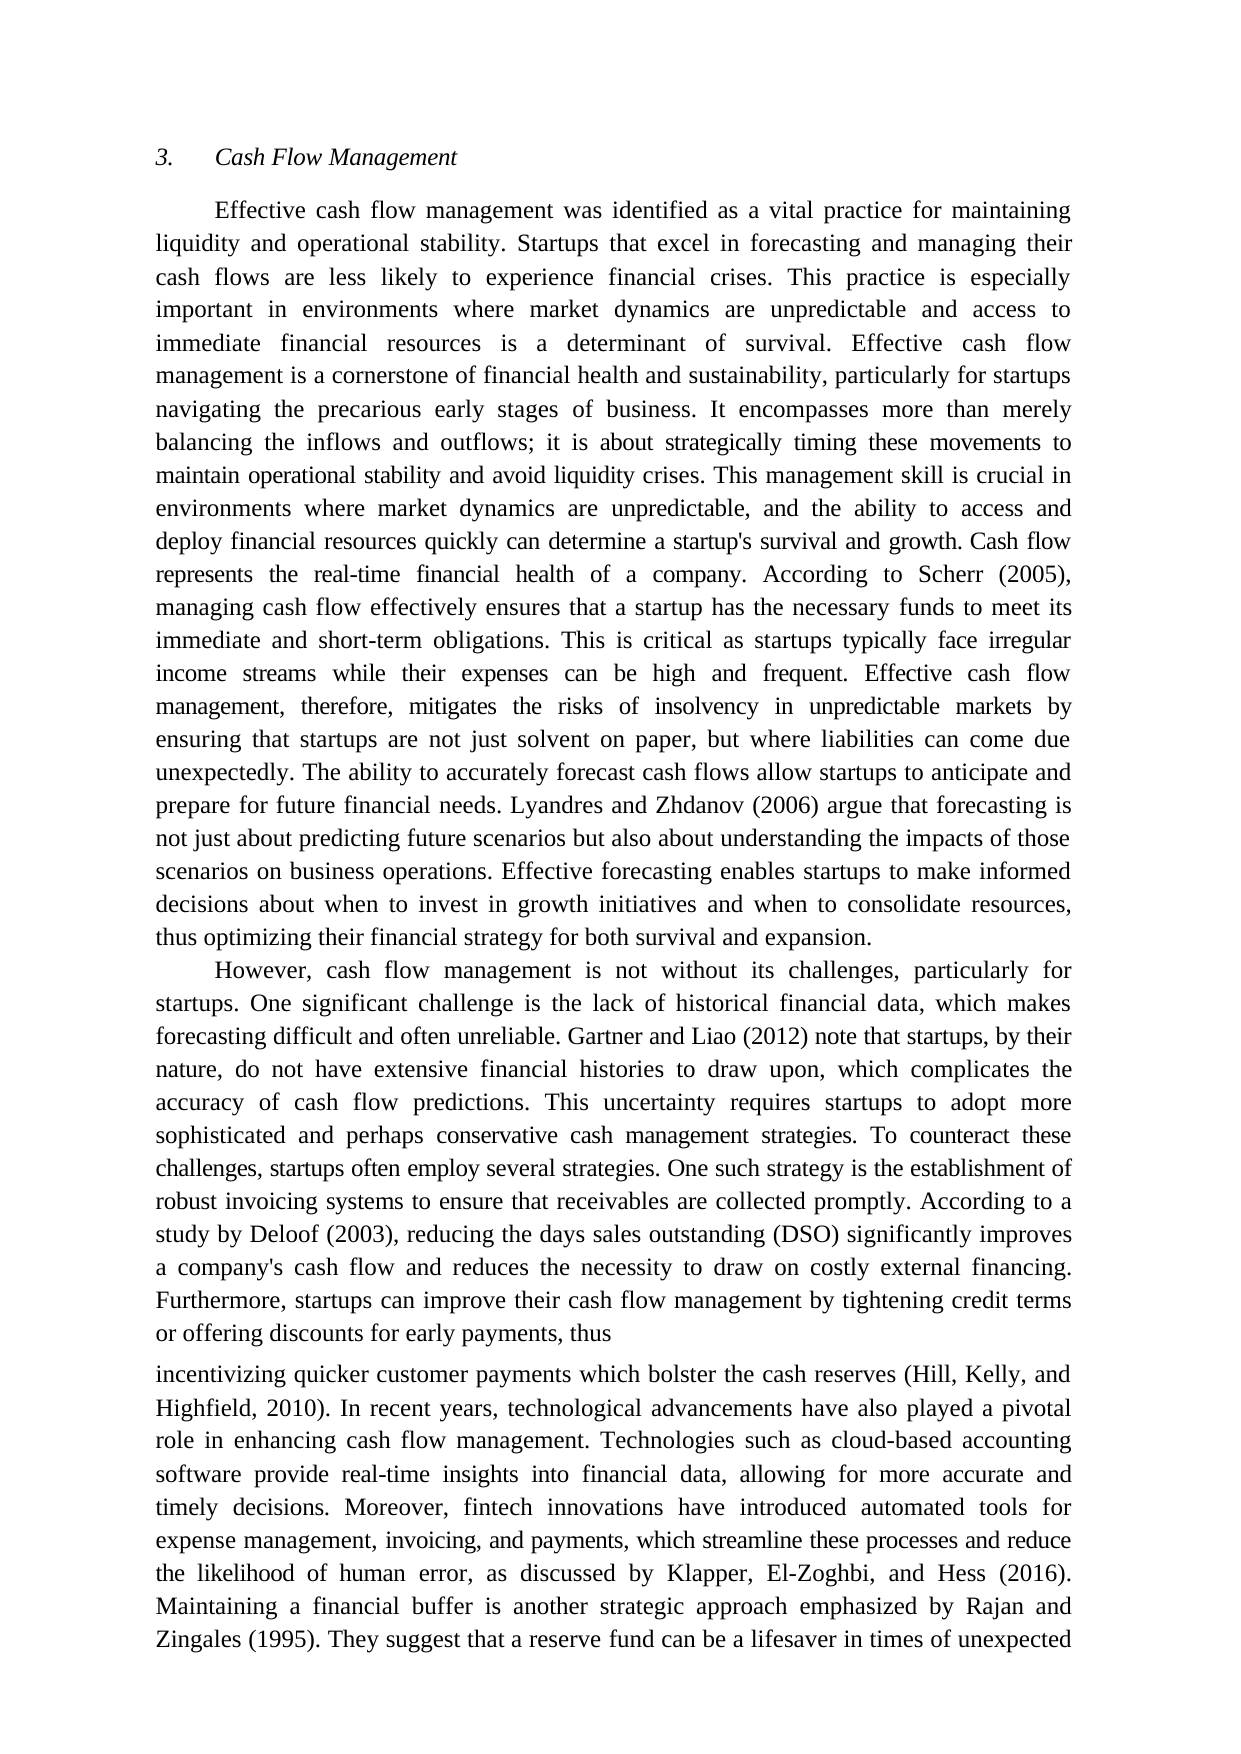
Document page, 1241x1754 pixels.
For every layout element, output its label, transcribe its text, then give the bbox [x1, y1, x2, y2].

text Effective cash flow management was identified as a vital practice for maintaining liquidity and operational stability. Startups that excel in forecasting and managing their cash flows are less likely to experience financial crises. This practice is especially important in environments where market dynamics are unpredictable and access to immediate financial resources is a determinant of survival. Effective cash flow management is a cornerstone of financial health and sustainability, particularly for startups navigating the precarious early stages of business. It encompasses more than merely balancing the inflows and outflows; it is about strategically timing these movements to maintain operational stability and avoid liquidity crises. This management skill is crucial in environments where market dynamics are unpredictable, and the ability to access and deploy financial resources quickly can determine a startup's survival and growth. Cash flow represents the real-time financial health of a company. According to Scherr (2005), managing cash flow effectively ensures that a startup has the necessary funds to meet its immediate and short-term obligations. This is critical as startups typically face irregular income streams while their expenses can be high and frequent. Effective cash flow management, therefore, mitigates the risks of insolvency in unpredictable markets by ensuring that startups are not just solvent on paper, but where liabilities can come due unexpectedly. The ability to accurately forecast cash flows allow startups to anticipate and prepare for future financial needs. Lyandres and Zhdanov (2006) argue that forecasting is not just about predicting future scenarios but also about understanding the impacts of those scenarios on business operations. Effective forecasting enables startups to make informed decisions about when to invest in growth initiatives and when to consolidate resources, thus optimizing their financial strategy for both survival and expansion. [155, 196, 1072, 951]
text However, cash flow management is not without its challenges, particularly for startups. One significant challenge is the lack of historical financial data, which makes forecasting difficult and often unreliable. Gartner and Liao (2012) note that startups, by their nature, do not have extensive financial histories to draw upon, which complicates the accuracy of cash flow predictions. This uncertainty requires startups to adopt more sophisticated and perhaps conservative cash management strategies. To counteract these challenges, startups often employ several strategies. One such strategy is the establishment of robust invoicing systems to ensure that receivables are collected promptly. According to a study by Deloof (2003), reducing the days sales outstanding (DSO) significantly improves a company's cash flow and reduces the necessity to draw on costly external financing. Furthermore, startups can improve their cash flow management by tightening credit terms or offering discounts for early payments, thus [155, 955, 1072, 1347]
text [155, 1359, 1072, 1652]
list Cash Flow Management [155, 142, 1093, 170]
